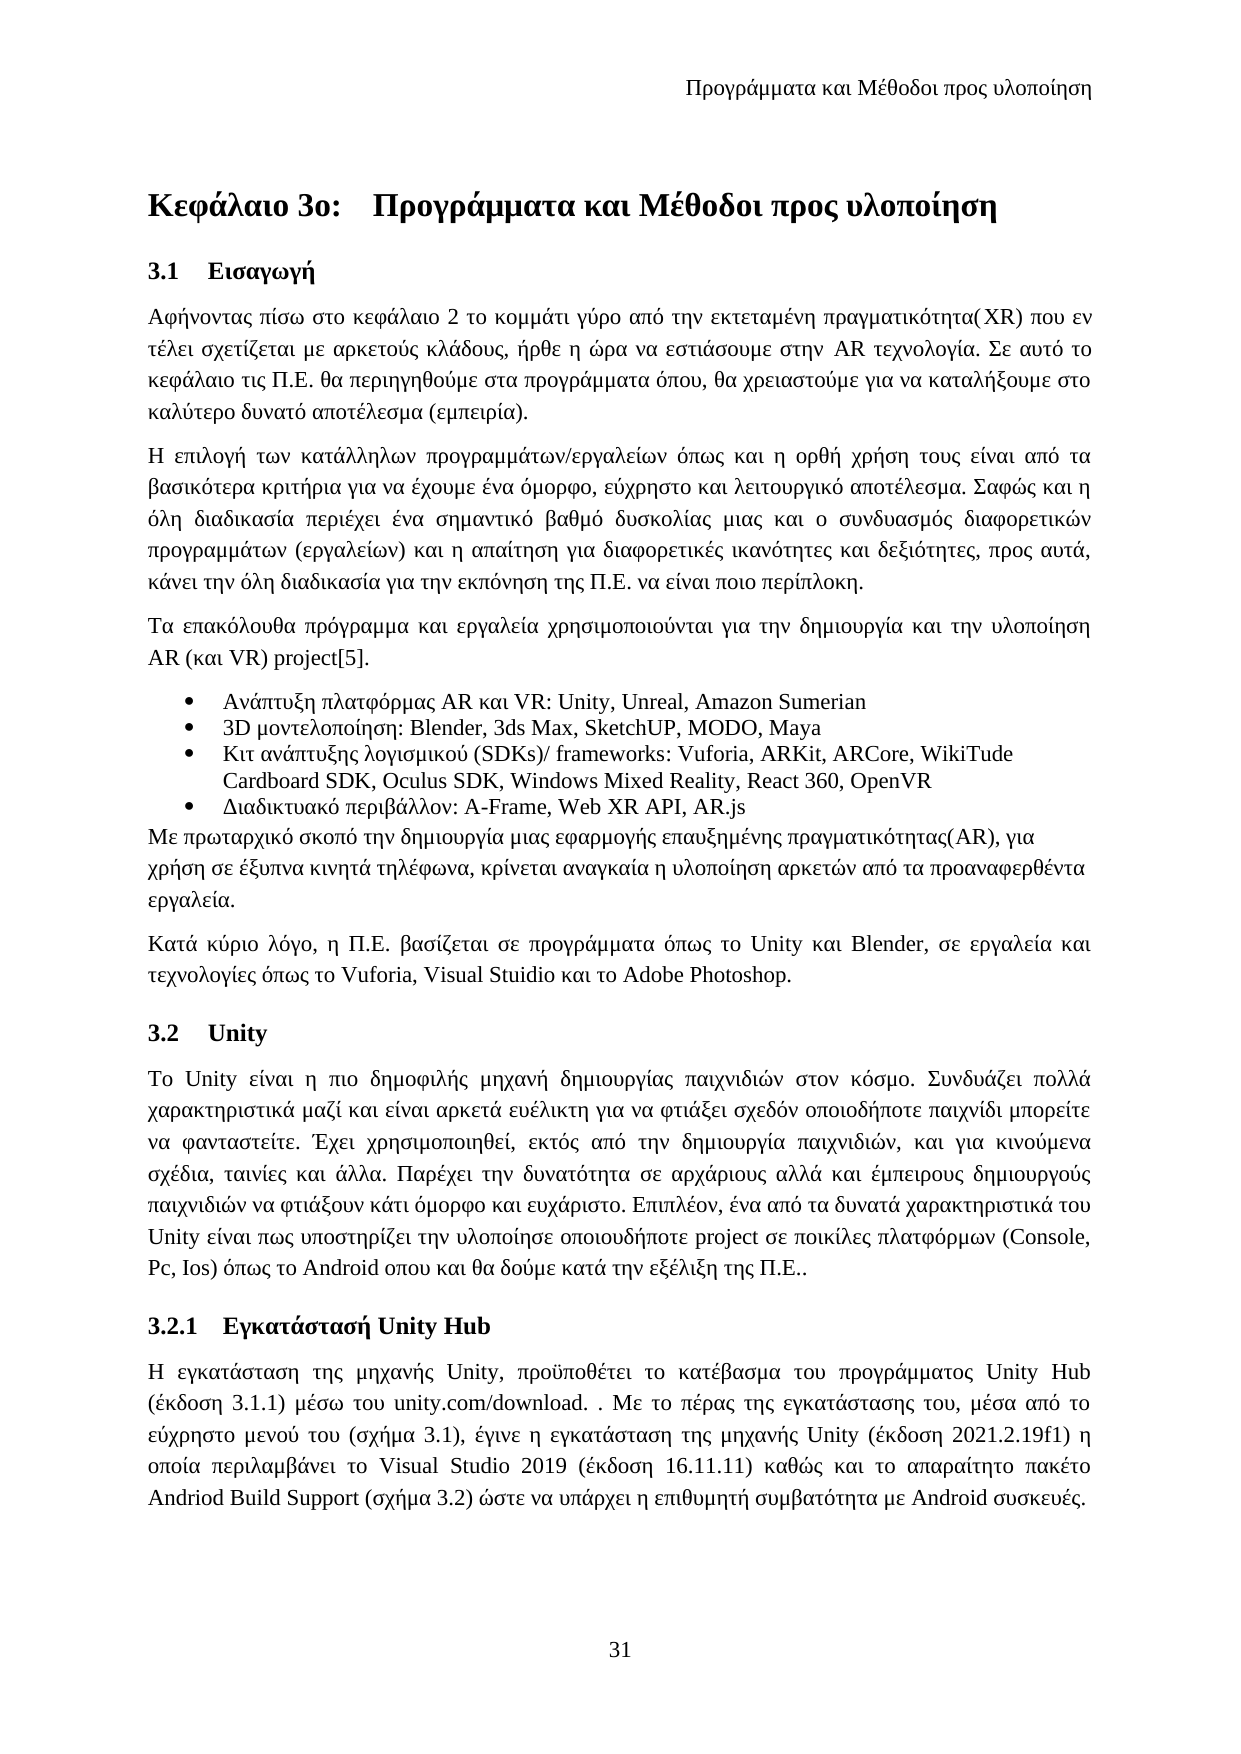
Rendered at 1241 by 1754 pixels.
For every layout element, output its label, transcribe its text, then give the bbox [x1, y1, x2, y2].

list Διαδικτυακό περιβάλλον: A-Frame, Web XR API, AR.js [185, 793, 1092, 819]
text Η επιλογή των κατάλληλων προγραμμάτων/εργαλείων όπως και η ορθή χρήση τους είναι από τα βασικότερα κριτήρια για να έχουμε ένα όμορφο, εύχρηστο και λειτουργικό αποτέλεσμα. Σαφώς και η όλη διαδικασία περιέχει ένα σημαντικό βαθμό δυσκολίας μιας και ο συνδυασμός διαφορετικών προγραμμάτων (εργαλείων) και η απαίτηση για διαφορετικές ικανότητες και δεξιότητες, προς αυτά, κάνει την όλη διαδικασία για την εκπόνηση της Π.Ε. να είναι ποιο περίπλοκη. [148, 442, 1092, 594]
text Κατά κύριο λόγο, η Π.Ε. βασίζεται σε προγράμματα όπως το Unity και Blender, σε εργαλεία και τεχνολογίες όπως το Vuforia, Visual Stuidio και το Adobe Photoshop. [148, 930, 1092, 988]
text Η εγκατάσταση της μηχανής Unity, προϋποθέτει το κατέβασμα του προγράμματος Unity Ηub (έκδοση 3.1.1) μέσω του unity.com/download. . Με το πέρας της εγκατάστασης του, μέσα από το εύχρηστο μενού του (σχήμα 3.1), έγινε η εγκατάσταση της μηχανής Unity (έκδοση 2021.2.19f1) η οποία περιλαμβάνει το Visual Studio 2019 (έκδοση 16.11.11) καθώς και το απαραίτητο πακέτο Andriod Build Support (σχήμα 3.2) ώστε να υπάρχει η επιθυμητή συμβατότητα με Android συσκευές. [148, 1358, 1092, 1511]
subtitle Εγκατάστασή Unity Hub [148, 1311, 1092, 1340]
text Αφήνοντας πίσω στο κεφάλαιο 2 το κομμάτι γύρο από την εκτεταμένη πραγματικότητα(XR) που εν τέλει σχετίζεται με αρκετούς κλάδους, ήρθε η ώρα να εστιάσουμε στην AR τεχνολογία. Σε αυτό το κεφάλαιο τις Π.Ε. θα περιηγηθούμε στα προγράμματα όπου, θα χρειαστούμε για να καταλήξουμε στο καλύτερο δυνατό αποτέλεσμα (εμπειρία). [148, 303, 1092, 424]
subtitle Unity [148, 1018, 1092, 1047]
subtitle Εισαγωγή [148, 256, 1092, 285]
list Ανάπτυξη πλατφόρμας AR και VR: Unity, Unreal, Amazon Sumerian [185, 688, 1092, 714]
subtitle Προγράμματα και Μέθοδοι προς υλοποίηση [148, 185, 1092, 223]
text Με πρωταρχικό σκοπό την δημιουργία μιας εφαρμογής επαυξημένης πραγματικότητας(AR), για χρήση σε έξυπνα κινητά τηλέφωνα, κρίνεται αναγκαία η υλοποίηση αρκετών από τα προαναφερθέντα εργαλεία. [148, 823, 1092, 912]
list Κιτ ανάπτυξης λογισμικού (SDKs)/ frameworks: Vuforia, ARKit, ARCore, WikiTude Cardboard SDK, Oculus SDK, Windows Mixed Reality, React 360, OpenVR [185, 741, 1092, 793]
text Το Unity είναι η πιο δημοφιλής μηχανή δημιουργίας παιχνιδιών στον κόσμο. Συνδυάζει πολλά χαρακτηριστικά μαζί και είναι αρκετά ευέλικτη για να φτιάξει σχεδόν οποιοδήποτε παιχνίδι μπορείτε να φανταστείτε. Έχει χρησιμοποιηθεί, εκτός από την δημιουργία παιχνιδιών, και για κινούμενα σχέδια, ταινίες και άλλα. Παρέχει την δυνατότητα σε αρχάριους αλλά και έμπειρους δημιουργούς παιχνιδιών να φτιάξουν κάτι όμορφο και ευχάριστο. Επιπλέον, ένα από τα δυνατά χαρακτηριστικά του Unity είναι πως υποστηρίζει την υλοποίησε οποιουδήποτε project σε ποικίλες πλατφόρμων (Console, Pc, Ios) όπως το Android οπου και θα δούμε κατά την εξέλιξη της Π.Ε.. [148, 1065, 1092, 1281]
list 3D μοντελοποίηση: Blender, 3ds Max, SketchUP, MODO, Maya [185, 714, 1092, 741]
text Τα επακόλουθα πρόγραμμα και εργαλεία χρησιμοποιούνται για την δημιουργία και την υλοποίηση ΑR (και VR) project[5]. [148, 612, 1092, 670]
